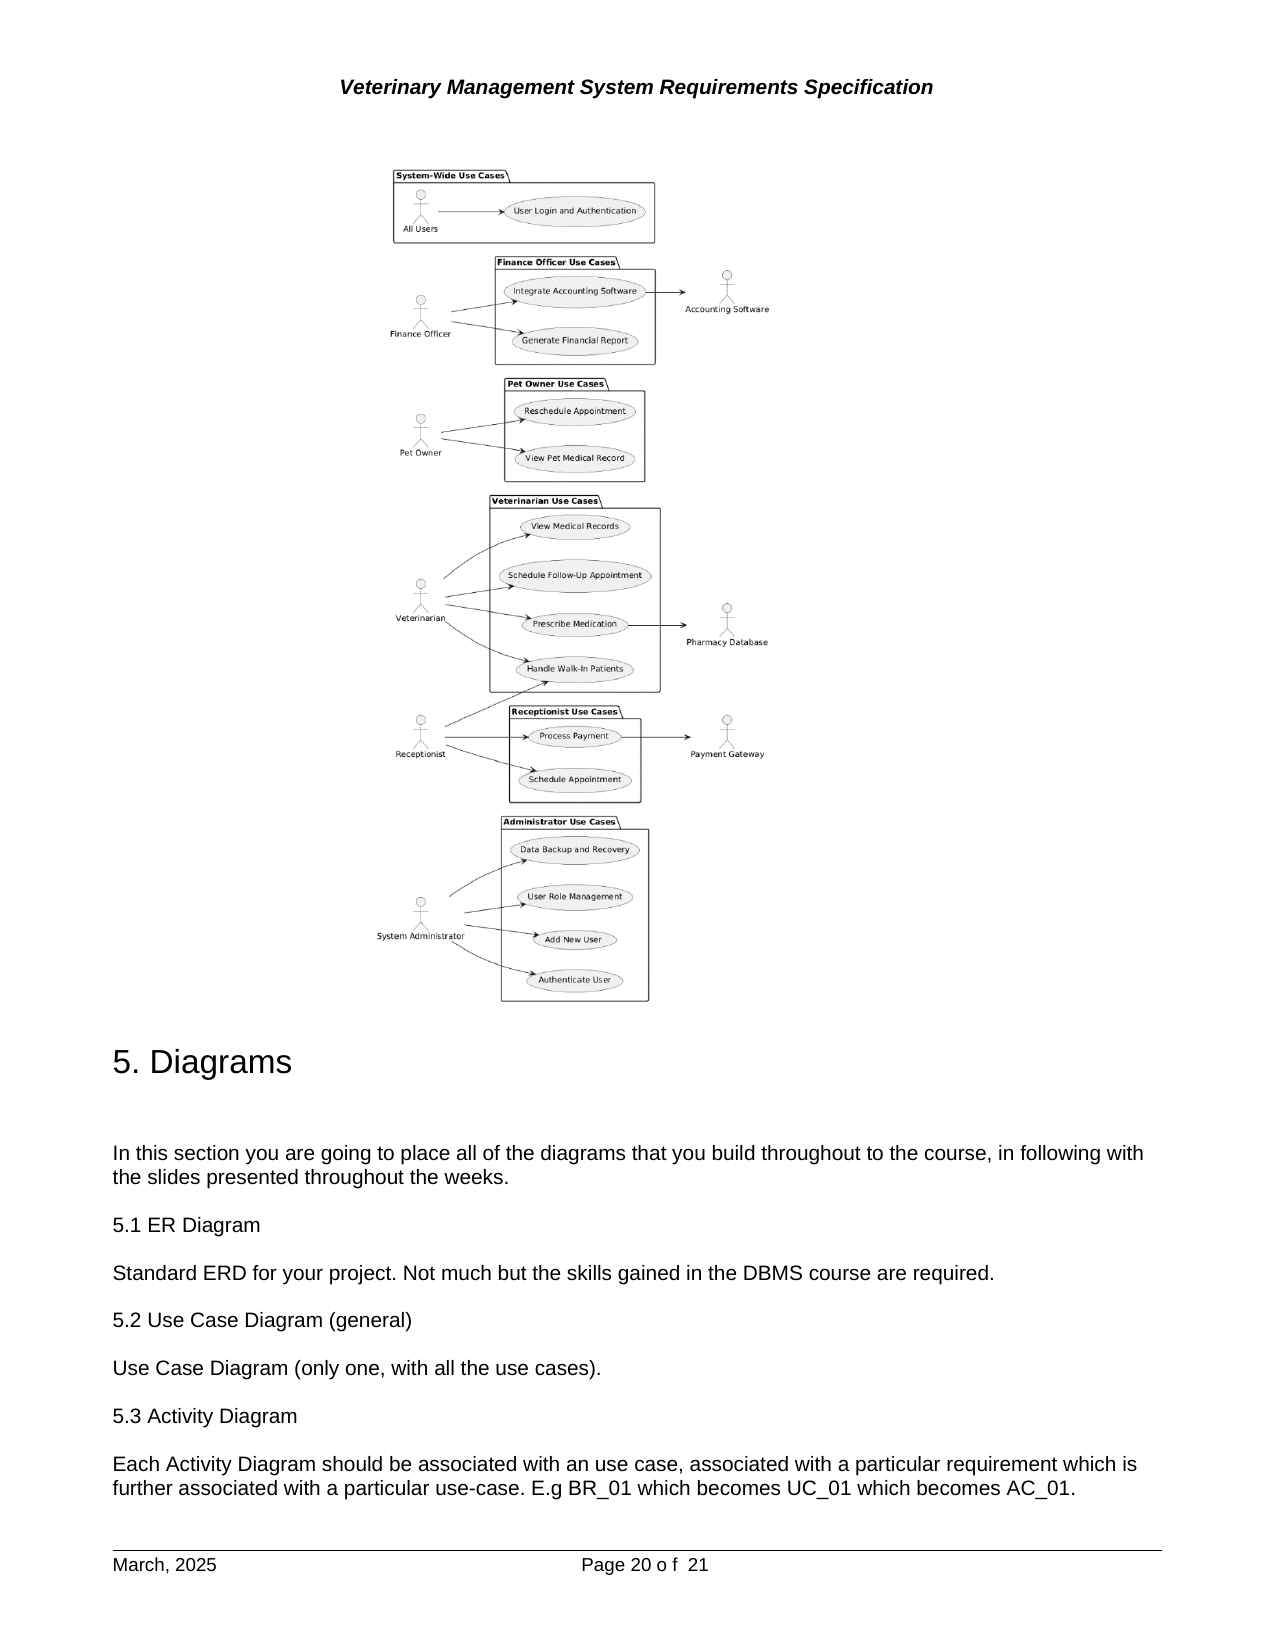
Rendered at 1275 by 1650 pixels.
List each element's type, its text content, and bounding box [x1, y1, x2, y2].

subtitle 5. Diagrams [112, 1042, 1162, 1081]
text Use Case Diagram (only one, with all the use cases). [112, 1356, 1162, 1380]
text Each Activity Diagram should be associated with an use case, associated with a particular requirement which is further associated with a particular use-case. E.g BR_01 which becomes UC_01 which becomes AC_01. [112, 1452, 1162, 1500]
text 5.3 Activity Diagram [112, 1404, 1162, 1428]
text 5.1 ER Diagram [112, 1212, 1162, 1236]
text Standard ERD for your project. Not much but the skills gained in the DBMS course are required. 5.2 Use Case Diagram (general) [112, 1260, 1162, 1332]
text In this section you are going to place all of the diagrams that you build throughout to the course, in following with the slides presented throughout the weeks. [112, 1141, 1162, 1188]
picture [373, 166, 772, 1004]
